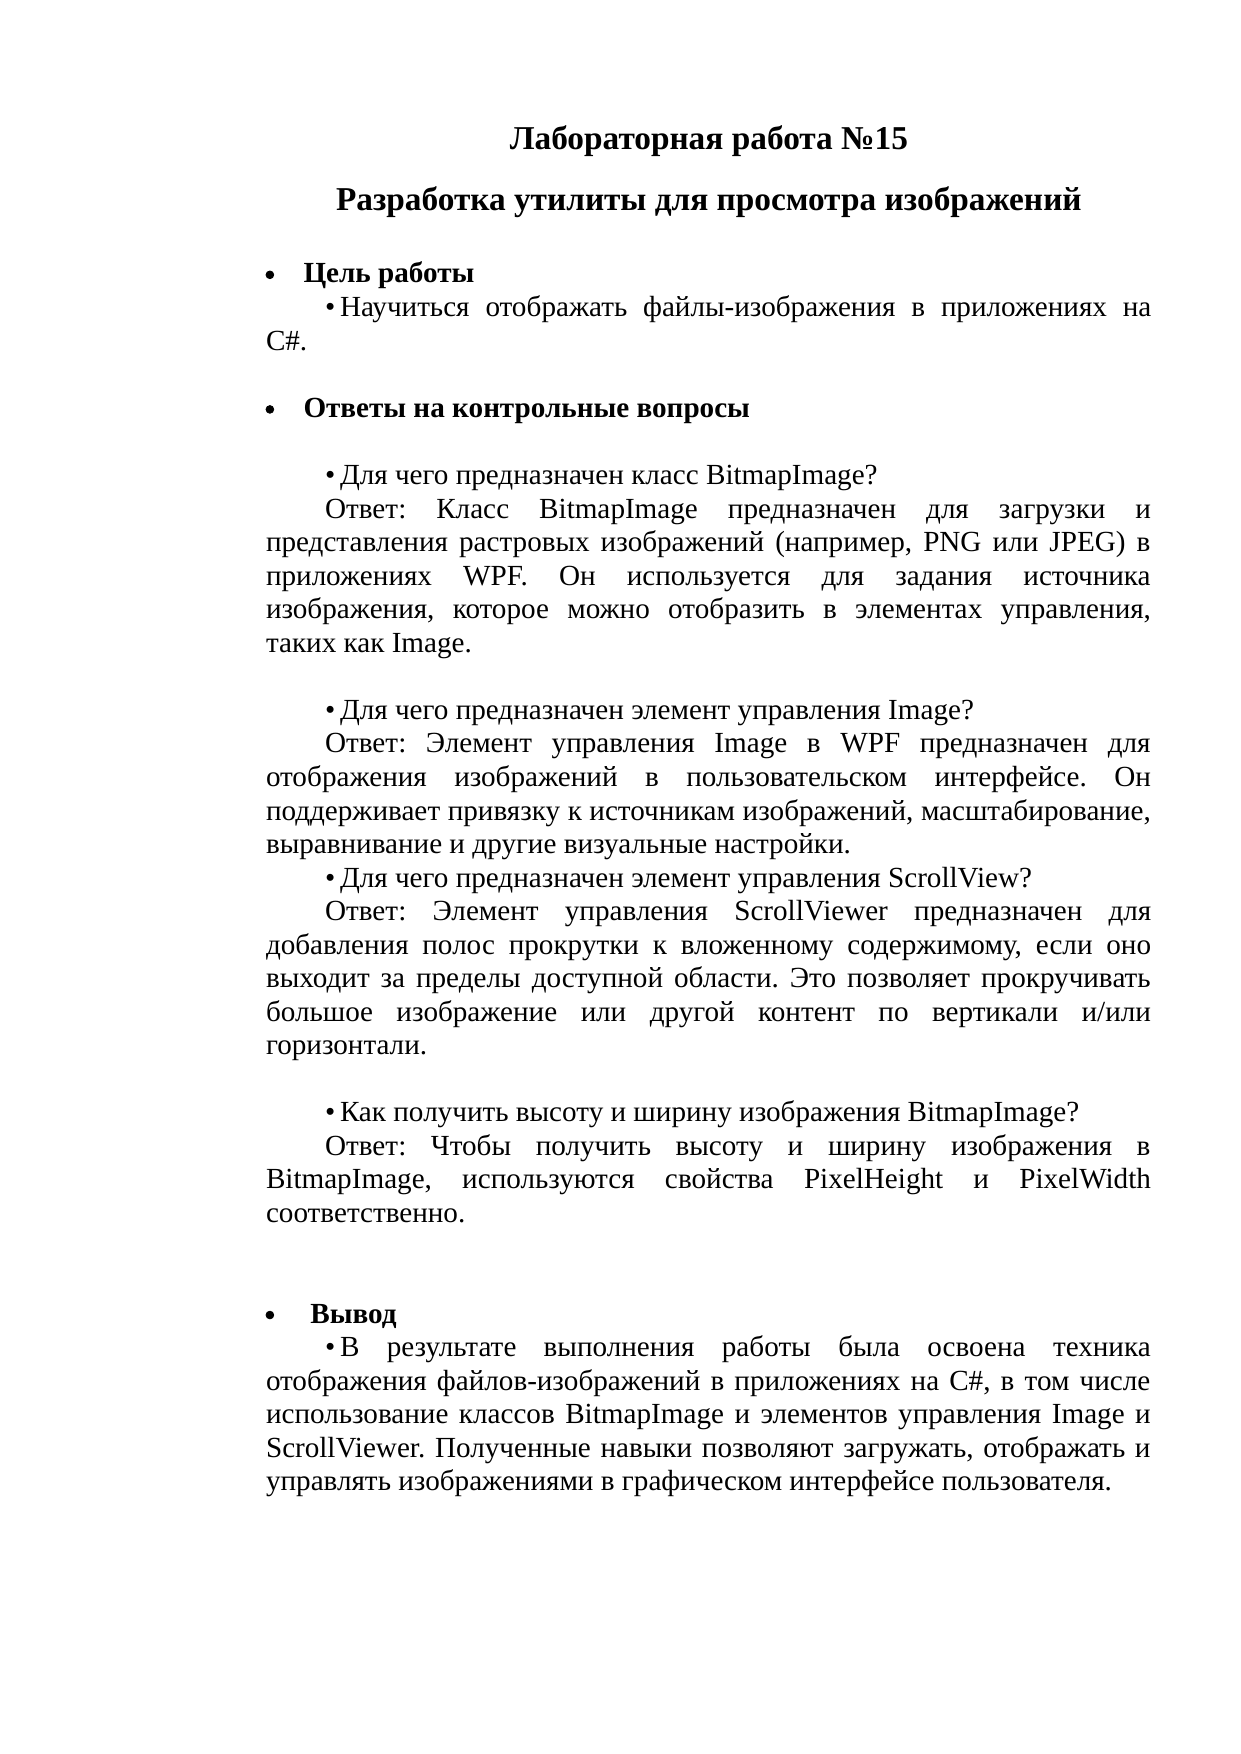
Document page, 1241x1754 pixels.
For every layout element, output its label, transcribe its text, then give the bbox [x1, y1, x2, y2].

list Разработка утилиты для просмотра изображений [266, 179, 1152, 217]
text Как получить высоту и ширину изображения BitmapImage? [266, 1094, 1152, 1128]
list Ответы на контрольные вопросы [266, 390, 1152, 424]
text Лабораторная работа №15 [266, 118, 1152, 156]
list Вывод [266, 1296, 1152, 1329]
text Для чего предназначен элемент управления ScrollView? [266, 860, 1152, 893]
text Для чего предназначен класс BitmapImage? [266, 457, 1152, 491]
text Научиться отображать файлы-изображения в приложениях на C#. [266, 289, 1152, 356]
text Для чего предназначен элемент управления Image? [266, 692, 1152, 726]
text Ответ: Чтобы получить высоту и ширину изображения в BitmapImage, используются свойства PixelHeight и PixelWidth соответственно. [266, 1128, 1152, 1229]
text Ответ: Элемент управления Image в WPF предназначен для отображения изображений в пользовательском интерфейсе. Он поддерживает привязку к источникам изображений, масштабирование, выравнивание и другие визуальные настройки. [266, 726, 1152, 860]
text Ответ: Класс BitmapImage предназначен для загрузки и представления растровых изображений (например, PNG или JPEG) в приложениях WPF. Он используется для задания источника изображения, которое можно отобразить в элементах управления, таких как Image. [266, 491, 1152, 658]
text Ответ: Элемент управления ScrollViewer предназначен для добавления полос прокрутки к вложенному содержимому, если оно выходит за пределы доступной области. Это позволяет прокручивать большое изображение или другой контент по вертикали и/или горизонтали. [266, 893, 1152, 1061]
list Цель работы [266, 256, 1152, 289]
text В результате выполнения работы была освоена техника отображения файлов-изображений в приложениях на C#, в том числе использование классов BitmapImage и элементов управления Image и ScrollViewer. Полученные навыки позволяют загружать, отображать и управлять изображениями в графическом интерфейсе пользователя. [266, 1329, 1152, 1497]
